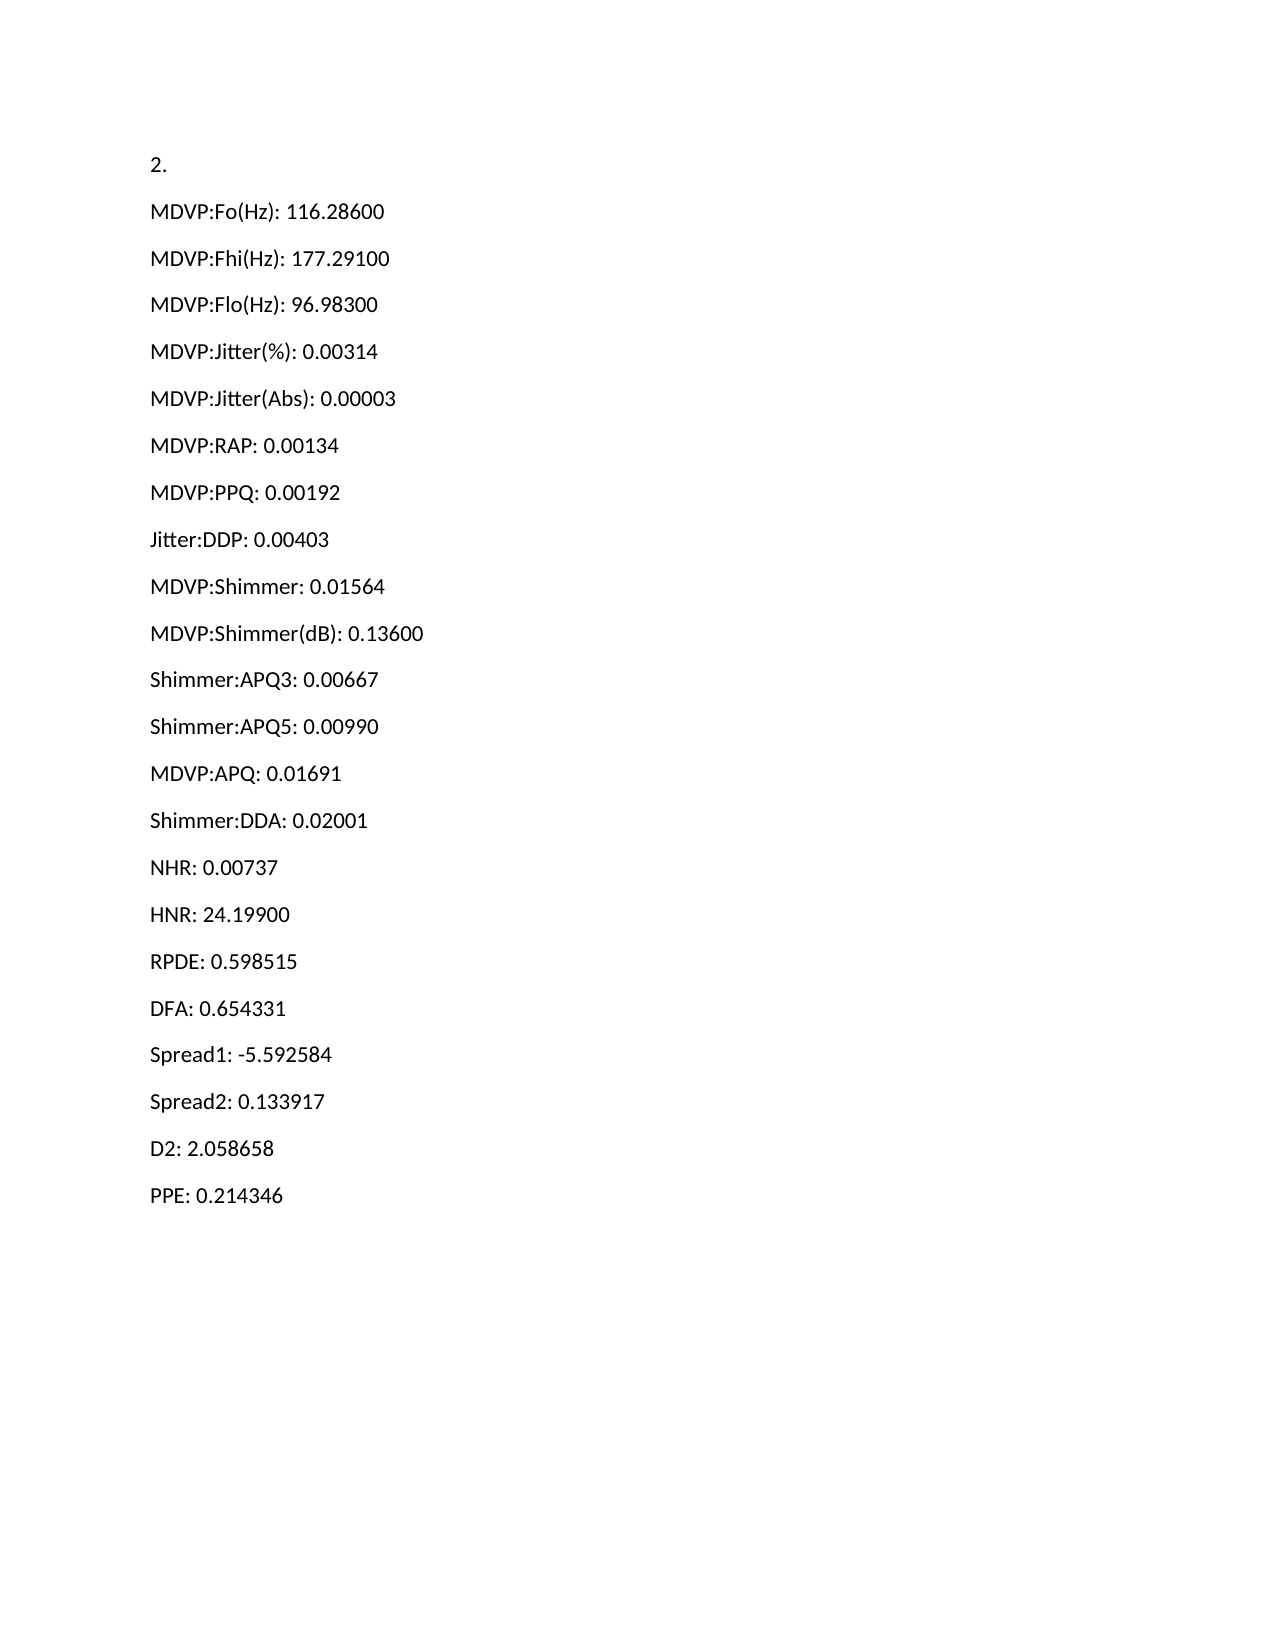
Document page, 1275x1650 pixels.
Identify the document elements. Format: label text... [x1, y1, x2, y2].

text MDVP:Jitter(%): 0.00314 [150, 337, 1125, 366]
text MDVP:Shimmer: 0.01564 [150, 572, 1125, 600]
text PPE: 0.214346 [150, 1181, 1125, 1209]
text MDVP:RAP: 0.00134 [150, 431, 1125, 459]
text MDVP:PPQ: 0.00192 [150, 478, 1125, 506]
text MDVP:Flo(Hz): 96.98300 [150, 291, 1125, 319]
text NHR: 0.00737 [150, 853, 1125, 881]
text 2. [150, 150, 1125, 178]
text HNR: 24.19900 [150, 900, 1125, 928]
text Spread1: -5.592584 [150, 1041, 1125, 1069]
text MDVP:Jitter(Abs): 0.00003 [150, 384, 1125, 412]
text Jitter:DDP: 0.00403 [150, 525, 1125, 553]
text Shimmer:DDA: 0.02001 [150, 806, 1125, 834]
text MDVP:Shimmer(dB): 0.13600 [150, 619, 1125, 647]
text DFA: 0.654331 [150, 994, 1125, 1022]
text MDVP:APQ: 0.01691 [150, 759, 1125, 787]
text MDVP:Fhi(Hz): 177.29100 [150, 244, 1125, 272]
text MDVP:Fo(Hz): 116.28600 [150, 197, 1125, 225]
text D2: 2.058658 [150, 1134, 1125, 1162]
text Spread2: 0.133917 [150, 1087, 1125, 1116]
text RPDE: 0.598515 [150, 947, 1125, 975]
text Shimmer:APQ5: 0.00990 [150, 712, 1125, 741]
text Shimmer:APQ3: 0.00667 [150, 666, 1125, 694]
